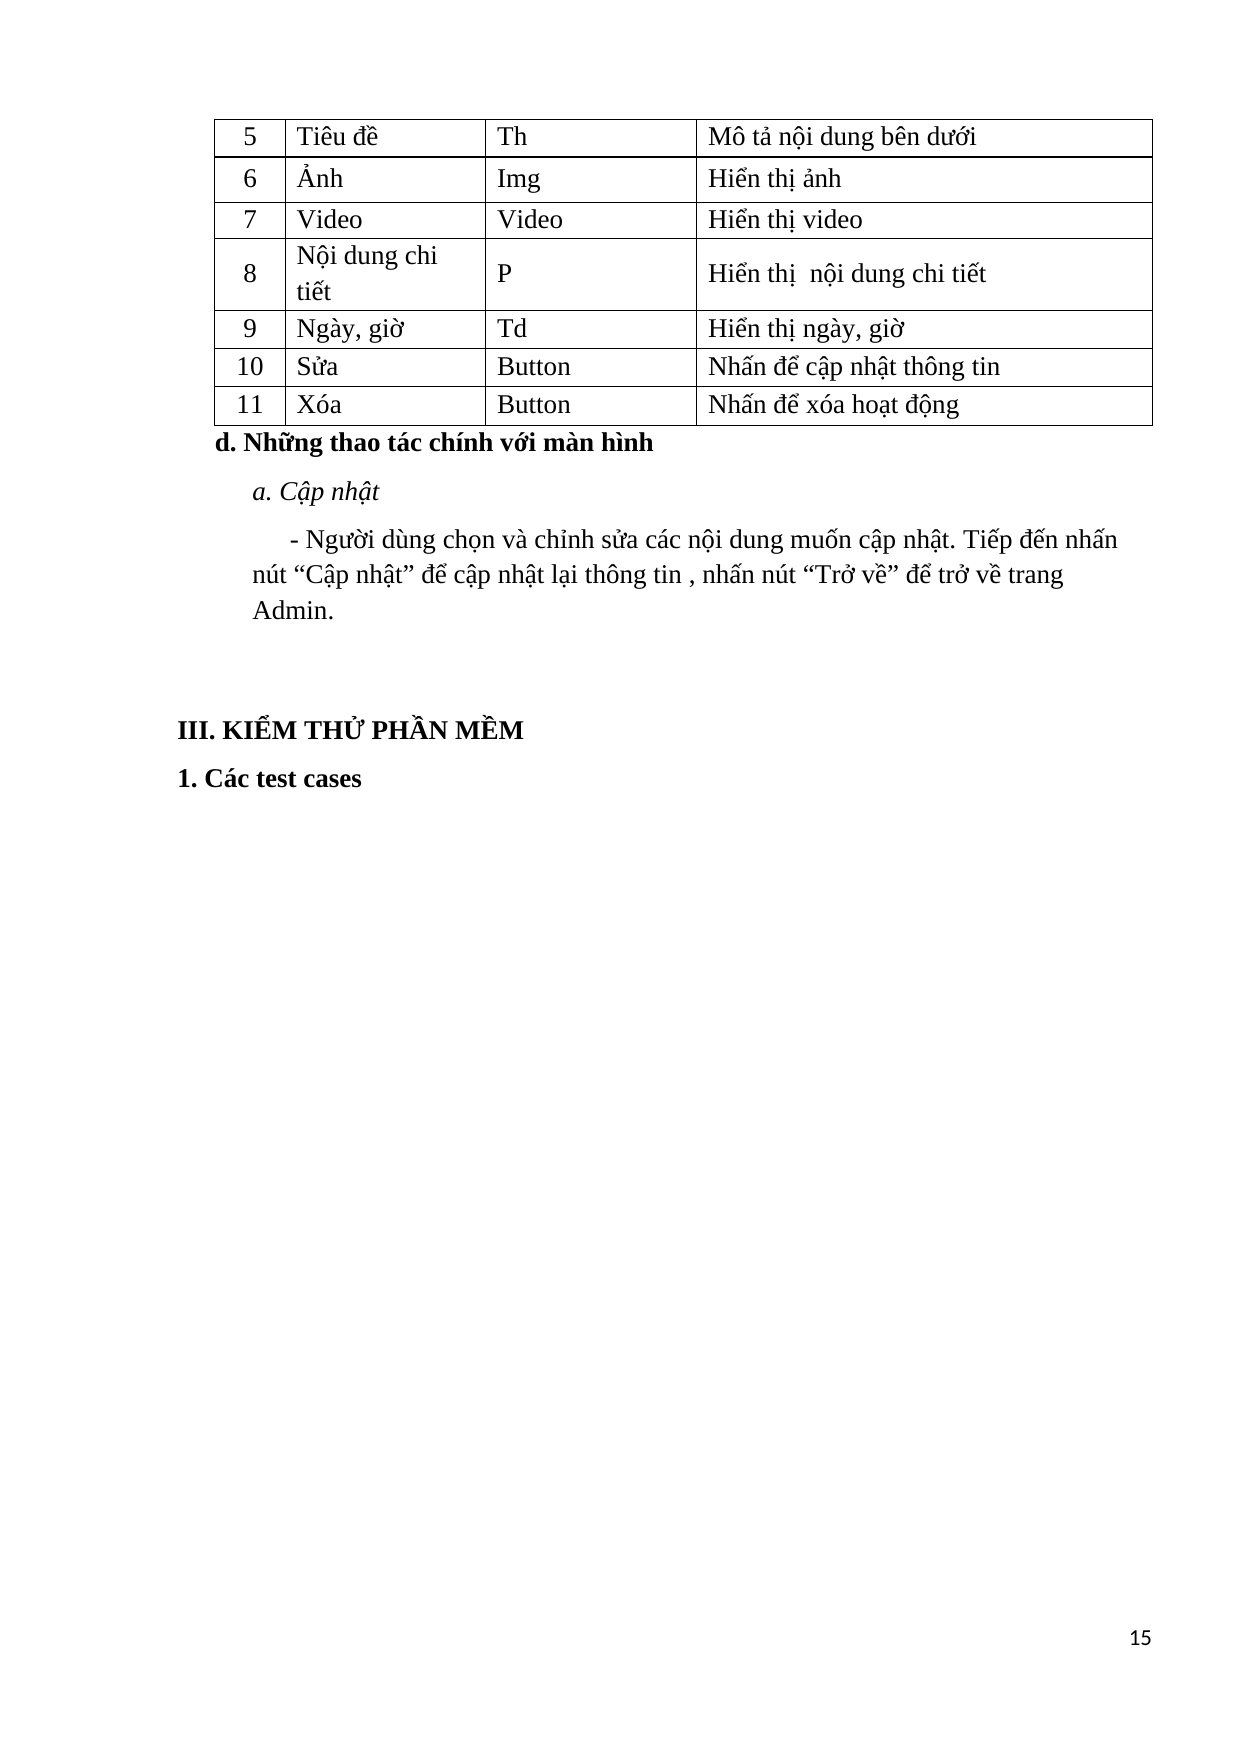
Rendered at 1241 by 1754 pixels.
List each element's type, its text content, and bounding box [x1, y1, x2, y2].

table_cell Hiển thị ảnh [697, 158, 1152, 202]
table_cell Nội dung chi tiết [286, 239, 485, 310]
table_cell Hiển thị video [697, 203, 1152, 238]
table_cell Video [286, 203, 485, 238]
table_cell P [486, 239, 696, 310]
table_cell Ngày, giờ [286, 311, 485, 348]
text 1. Các test cases [177, 762, 1152, 793]
text a. Cập nhật [252, 474, 1152, 506]
text d. Những thao tác chính với màn hình [214, 426, 1152, 457]
table_cell Ảnh [286, 158, 485, 202]
table_cell Button [486, 349, 696, 386]
table_cell 5 [215, 120, 285, 156]
table_cell Sửa [286, 349, 485, 386]
table_cell Video [486, 203, 696, 238]
text - Người dùng chọn và chỉnh sửa các nội dung muốn cập nhật. Tiếp đến nhấn nút “Cập nhật” để cập nhật lại thông tin , nhấn nút “Trở về” để trở về trang Admin. [252, 523, 1152, 625]
table_cell Hiển thị ngày, giờ [697, 311, 1152, 348]
table_cell 11 [215, 387, 285, 425]
table_cell Tiêu đề [286, 120, 485, 156]
table_cell Img [486, 158, 696, 202]
text III. KIỂM THỬ PHẦN MỀM [177, 714, 1152, 745]
table_cell 8 [215, 239, 285, 310]
table_cell Nhấn để cập nhật thông tin [697, 349, 1152, 386]
table_cell Button [486, 387, 696, 425]
table_cell 7 [215, 203, 285, 238]
table_cell Xóa [286, 387, 485, 425]
table_cell Th [486, 120, 696, 156]
table_cell 10 [215, 349, 285, 386]
table_cell 6 [215, 158, 285, 202]
table_cell Hiển thị nội dung chi tiết [697, 239, 1152, 310]
table_cell Mô tả nội dung bên dưới [697, 120, 1152, 156]
table_cell Td [486, 311, 696, 348]
table_cell 9 [215, 311, 285, 348]
table_cell Nhấn để xóa hoạt động [697, 387, 1152, 425]
